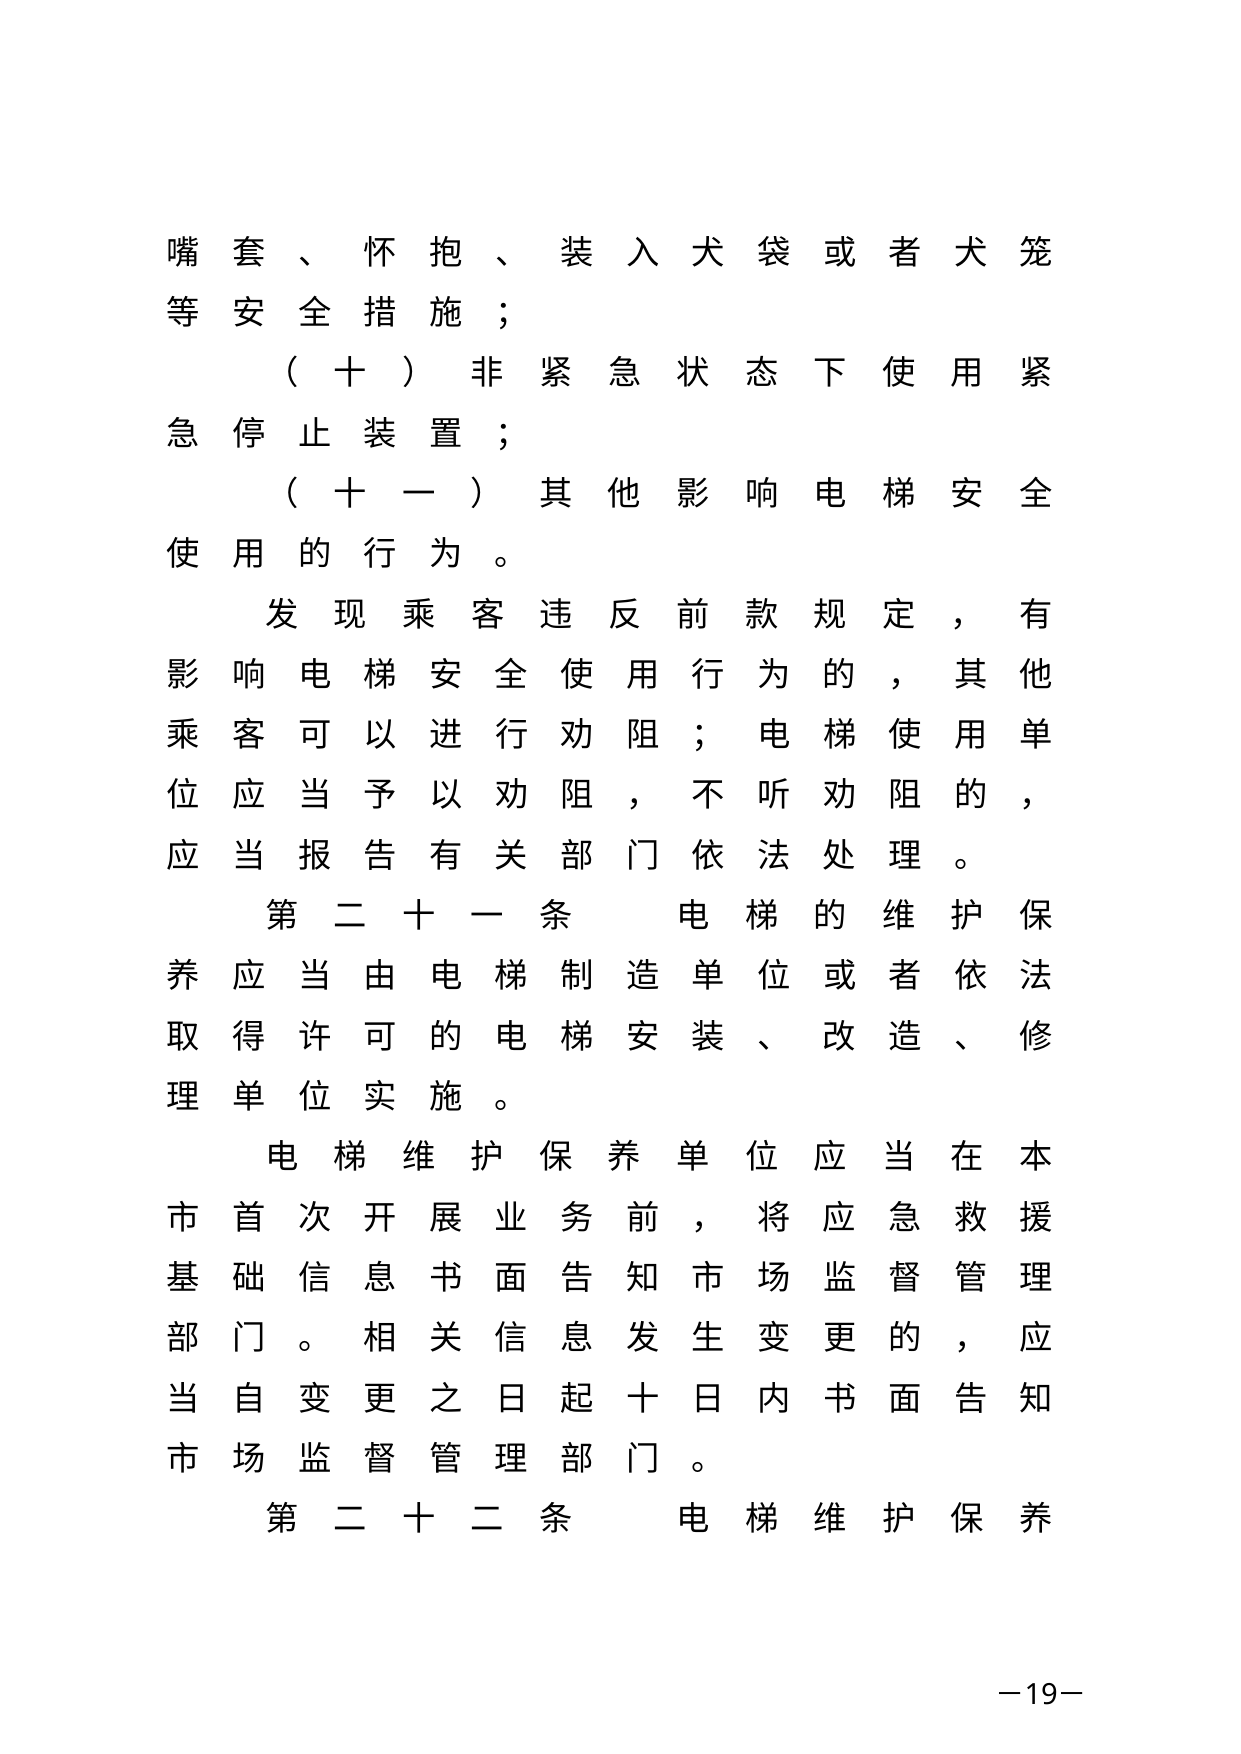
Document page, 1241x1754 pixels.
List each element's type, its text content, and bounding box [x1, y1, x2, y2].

text 第二十一条 电梯的维护保养应当由电梯制造单位或者依法取得许可的电梯安装、改造、修理单位实施。 [167, 883, 1085, 1124]
text 发现乘客违反前款规定，有影响电梯安全使用行为的，其他乘客可以进行劝阻；电梯使用单位应当予以劝阻，不听劝阻的，应当报告有关部门依法处理。 [167, 581, 1085, 883]
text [167, 219, 1085, 340]
text 电梯维护保养单位应当在本市首次开展业务前，将应急救援基础信息书面告知市场监督管理部门。相关信息发生变更的，应当自变更之日起十日内书面告知市场监督管理部门。 [167, 1124, 1085, 1486]
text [167, 1486, 1085, 1546]
text （十一）其他影响电梯安全使用的行为。 [167, 461, 1085, 581]
text （十）非紧急状态下使用紧急停止装置； [167, 340, 1085, 461]
